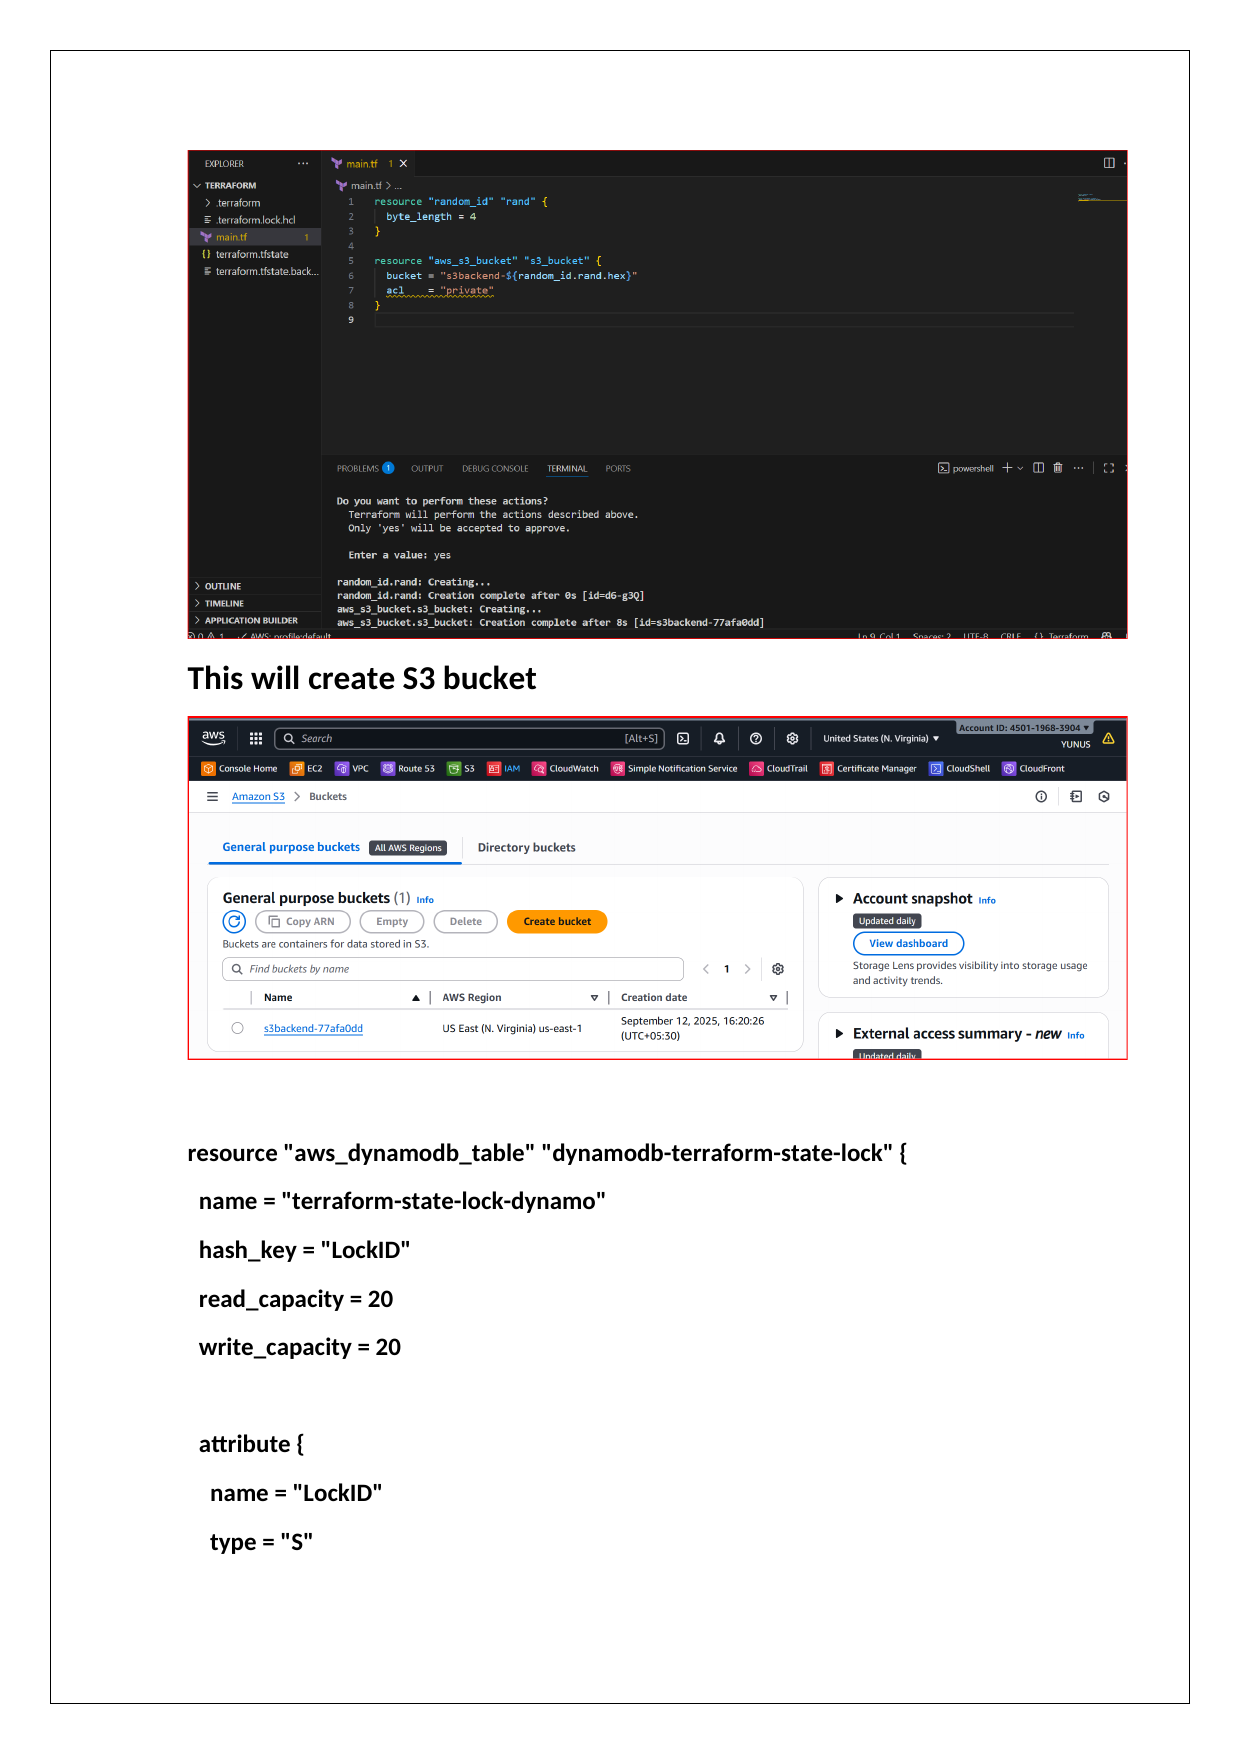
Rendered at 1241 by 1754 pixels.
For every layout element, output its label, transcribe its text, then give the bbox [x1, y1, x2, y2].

text name = "LockID" [187, 1477, 1090, 1508]
text resource "aws_dynamodb_table" "dynamodb-terraform-state-lock" { [187, 1137, 1090, 1167]
picture [187, 716, 1128, 1060]
text This will create S3 bucket [187, 657, 1090, 697]
text type = "S" [187, 1526, 1090, 1556]
picture [187, 150, 1128, 639]
text name = "terraform-state-lock-dynamo" [187, 1185, 1090, 1216]
text hash_key = "LockID" [187, 1234, 1090, 1264]
text attribute { [187, 1429, 1090, 1459]
text read_capacity = 20 [187, 1283, 1090, 1313]
text write_capacity = 20 [187, 1331, 1090, 1362]
